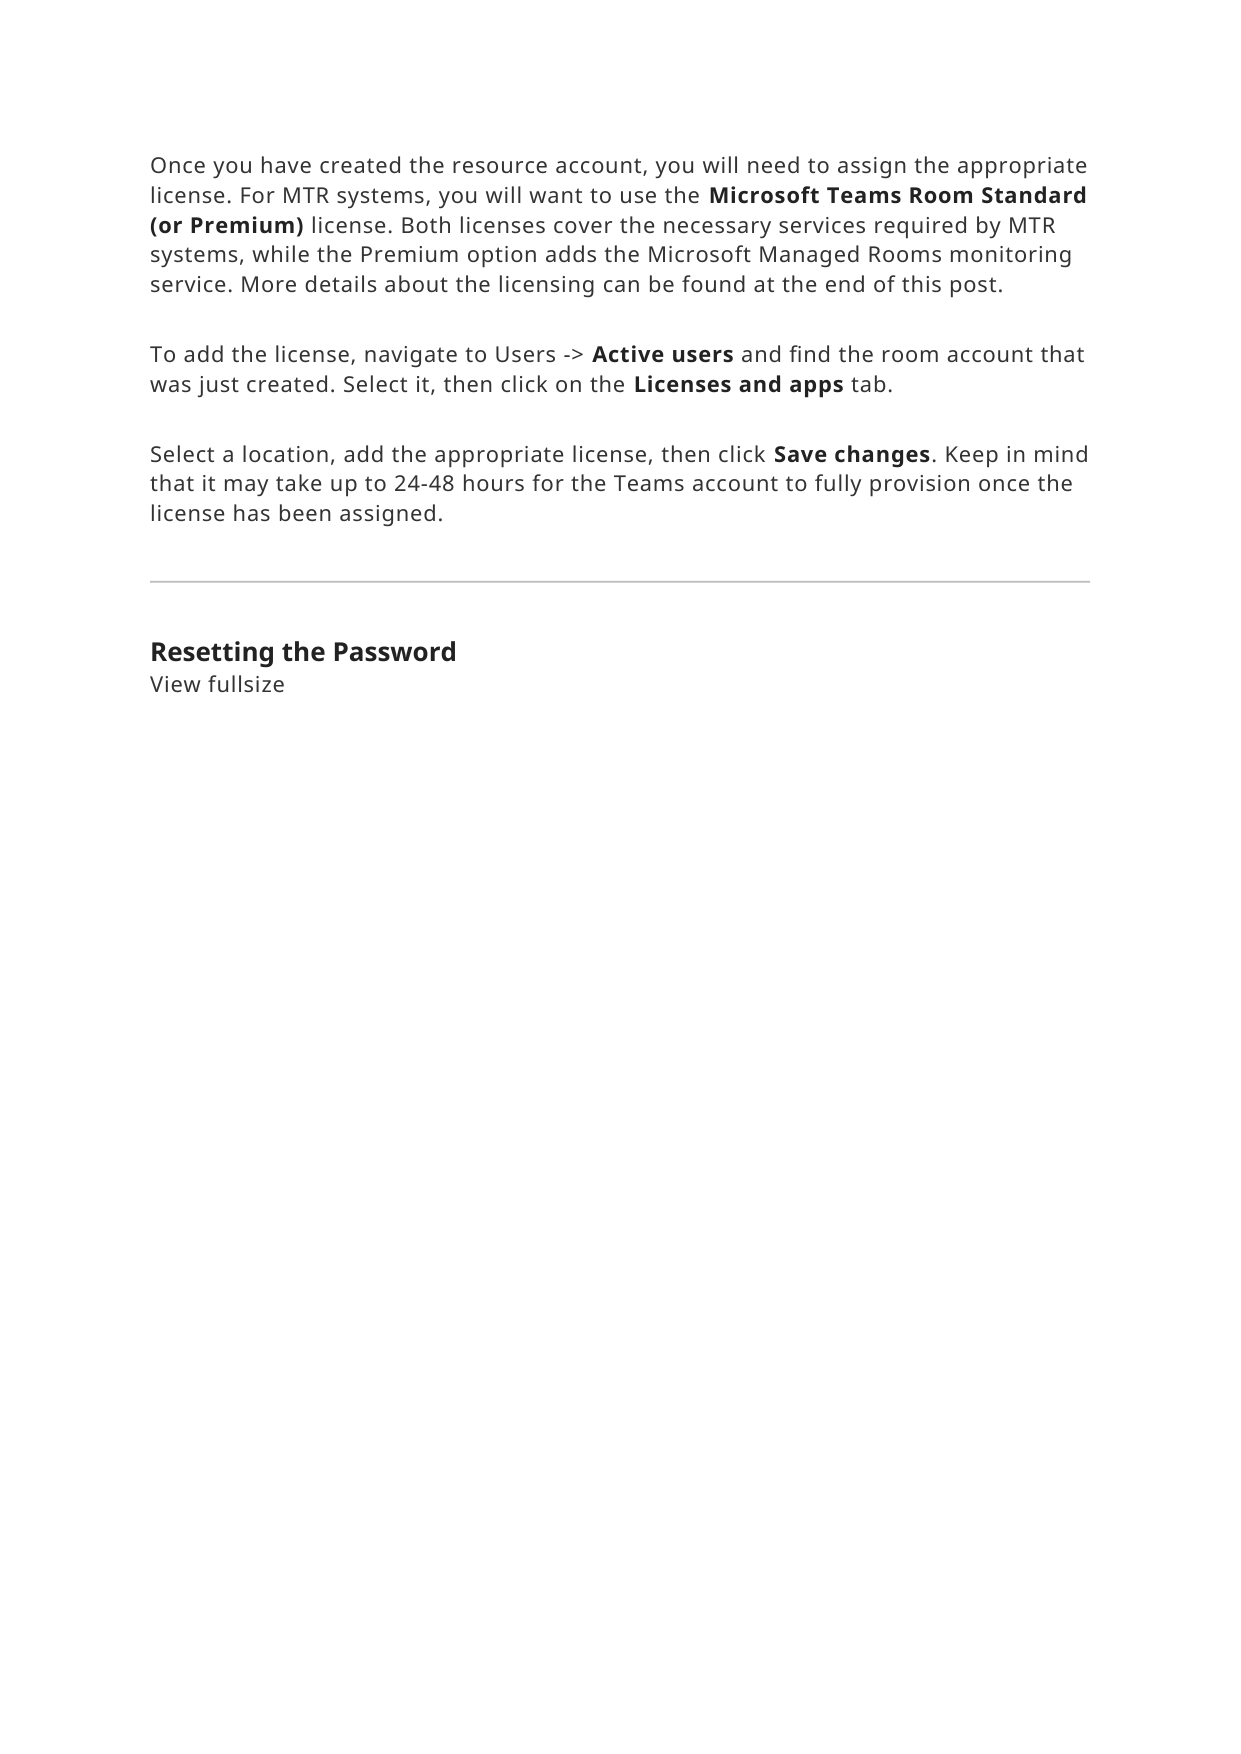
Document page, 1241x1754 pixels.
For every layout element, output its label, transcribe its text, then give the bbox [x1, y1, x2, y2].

text Select a location, add the appropriate license, then click Save changes. Keep in mind that it may take up to 24-48 hours for the Teams account to fully provision once the license has been assigned. [150, 438, 1090, 556]
text View fullsize [150, 669, 1090, 699]
text Once you have created the resource account, you will need to assign the appropriate license. For MTR systems, you will want to use the Microsoft Teams Room Standard (or Premium) license. Both licenses cover the necessary services required by MTR systems, while the Premium option adds the Microsoft Managed Rooms monitoring service. More details about the licensing can be found at the end of this post. [150, 150, 1090, 299]
text To add the license, navigate to Users -> Active users and find the room account that was just created. Select it, then click on the Licenses and apps tab. [150, 339, 1090, 398]
text Resetting the Password [150, 634, 1090, 669]
